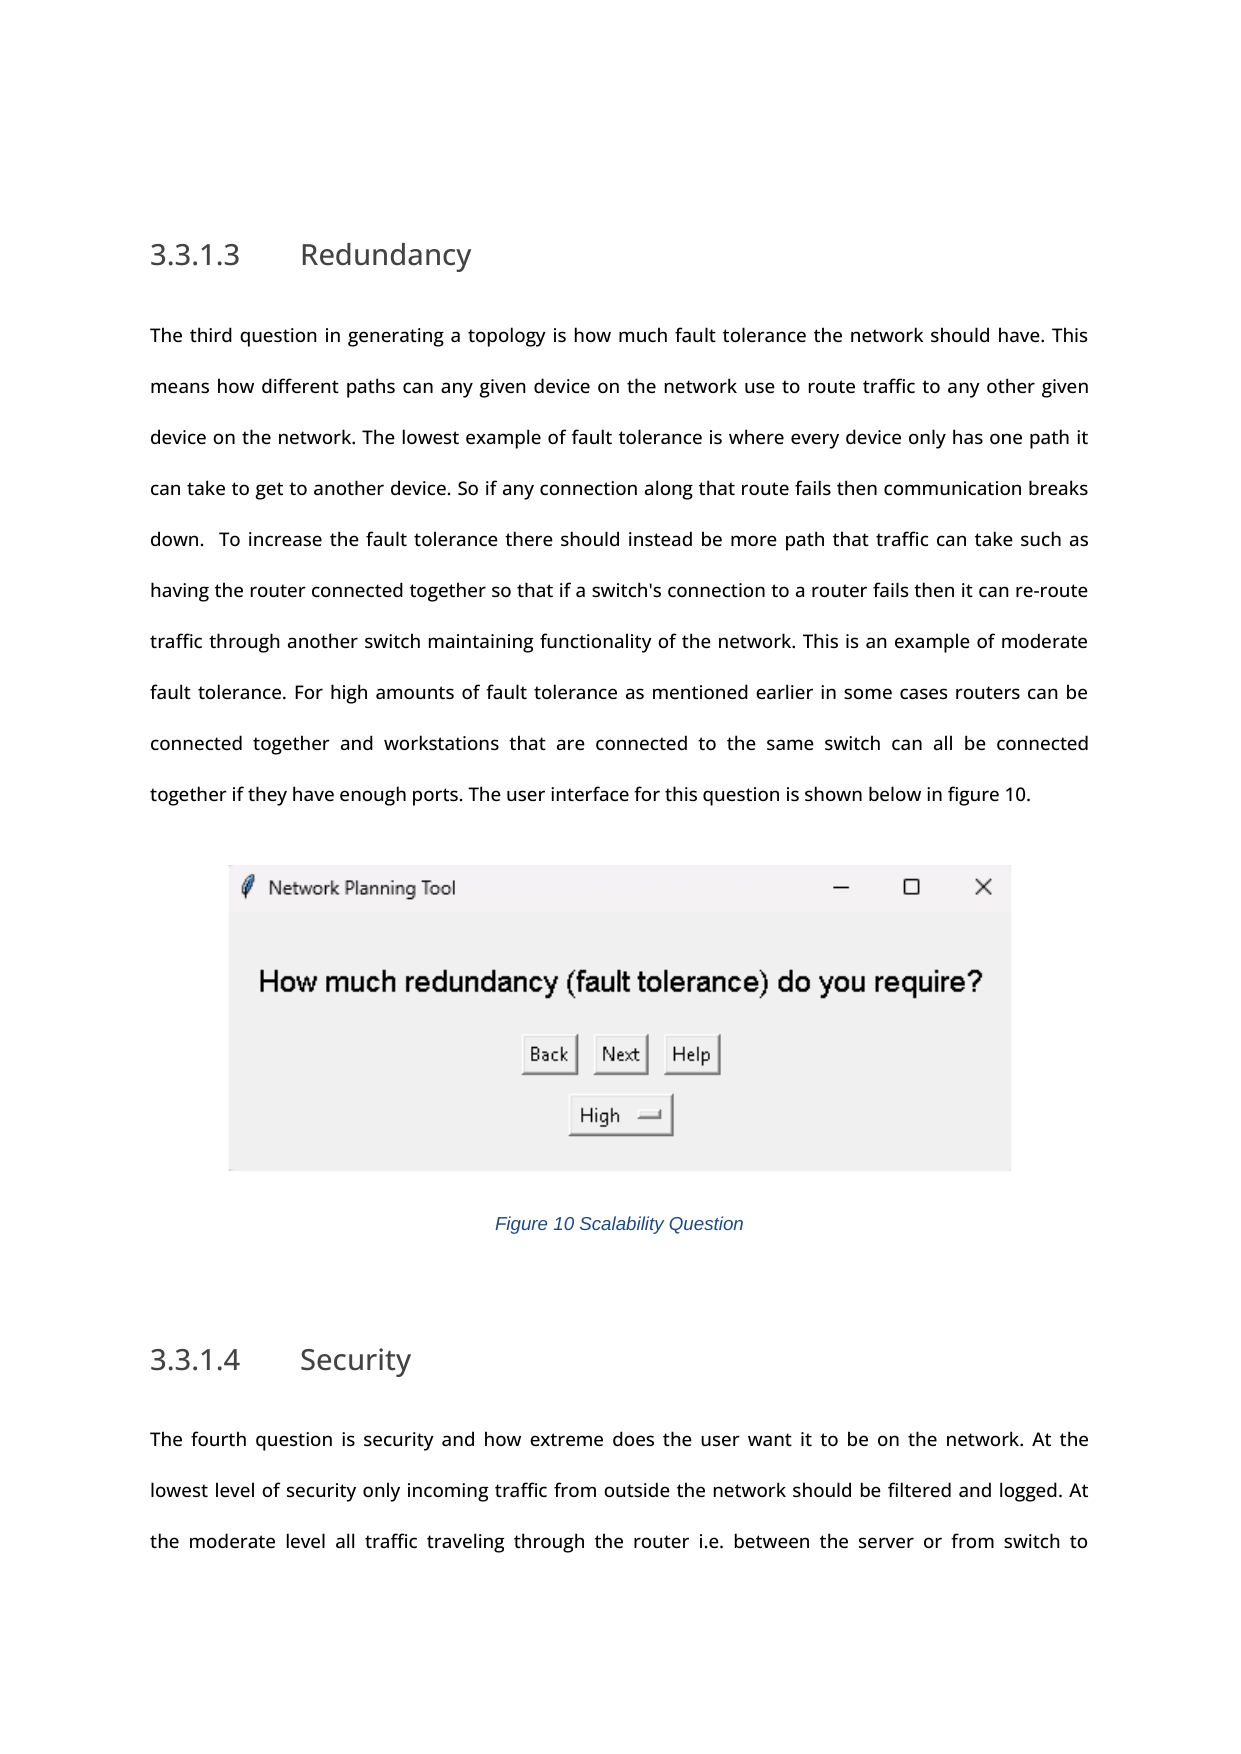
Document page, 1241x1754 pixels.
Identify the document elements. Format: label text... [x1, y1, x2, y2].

subtitle 3.3.1.4 Security [150, 1339, 1090, 1379]
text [150, 1427, 1090, 1554]
picture [228, 865, 1012, 1171]
text Figure 10 Scalability Question [150, 1212, 1090, 1234]
subtitle 3.3.1.3 Redundancy [150, 234, 1090, 274]
text The third question in generating a topology is how much fault tolerance the network should have. This means how different paths can any given device on the network use to route traffic to any other given device on the network. The lowest example of fault tolerance is where every device only has one path it can take to get to another device. So if any connection along that route fails then communication breaks down. To increase the fault tolerance there should instead be more path that traffic can take such as having the router connected together so that if a switch's connection to a router fails then it can re-route traffic through another switch maintaining functionality of the network. This is an example of moderate fault tolerance. For high amounts of fault tolerance as mentioned earlier in some cases routers can be connected together and workstations that are connected to the same switch can all be connected together if they have enough ports. The user interface for this question is shown below in figure 10. [150, 322, 1090, 807]
